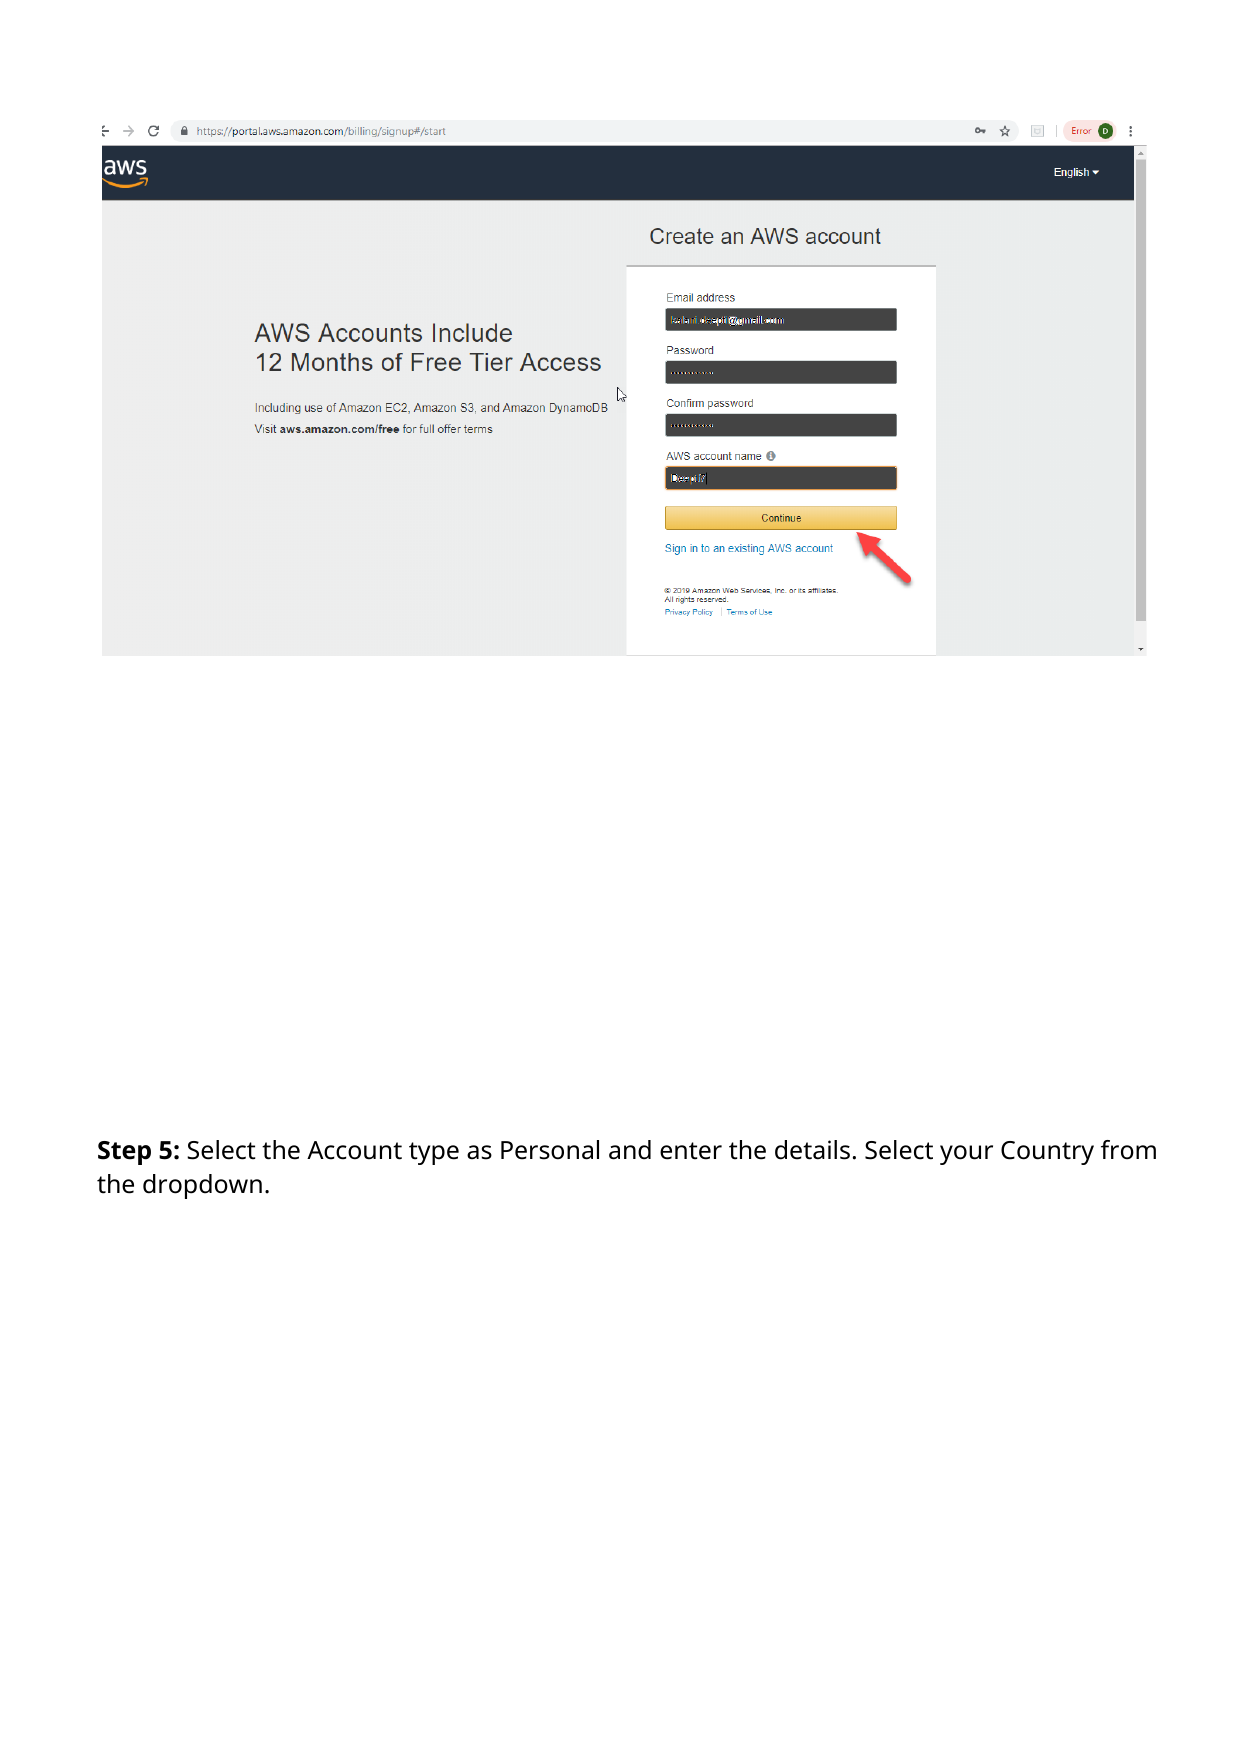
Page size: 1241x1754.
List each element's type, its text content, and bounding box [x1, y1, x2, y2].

picture [102, 118, 1147, 656]
text Step 5: Select the Account type as Personal and enter the details. Select your Country from the dropdown. [97, 1132, 1159, 1201]
